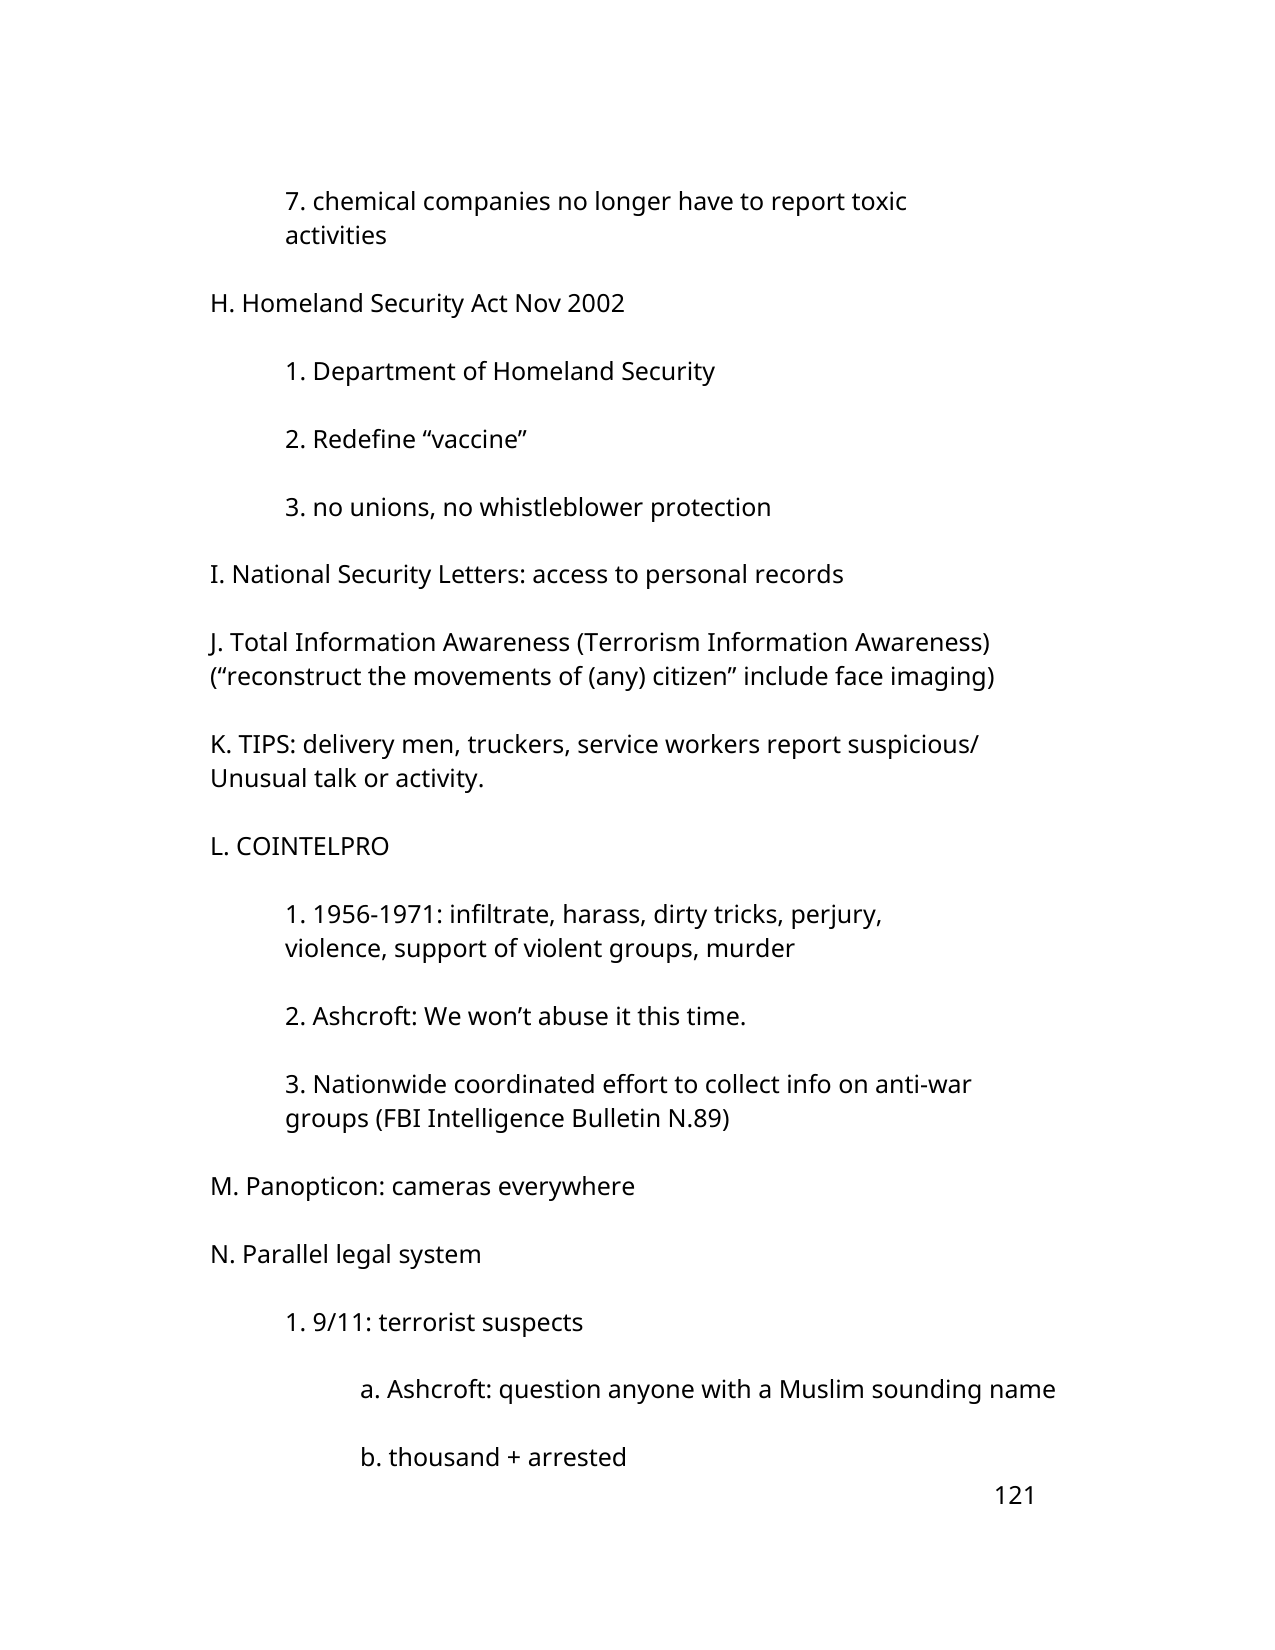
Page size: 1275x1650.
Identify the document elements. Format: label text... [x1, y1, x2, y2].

text (“reconstruct the movements of (any) citizen” include face imaging) [135, 659, 1215, 693]
text 2. Redefine “vaccine” [135, 422, 1215, 456]
text 1. 9/11: terrorist suspects [135, 1304, 1215, 1338]
text 3. Nationwide coordinated effort to collect info on anti-war [135, 1067, 1215, 1101]
text groups (FBI Intelligence Bulletin N.89) [135, 1101, 1215, 1135]
text a. Ashcroft: question anyone with a Muslim sounding name [135, 1372, 1215, 1406]
text 1. 1956-1971: infiltrate, harass, dirty tricks, perjury, [135, 897, 1215, 931]
text b. thousand + arrested [135, 1440, 1215, 1474]
text 2. Ashcroft: We won’t abuse it this time. [135, 999, 1215, 1033]
text K. TIPS: delivery men, truckers, service workers report suspicious/ [135, 727, 1215, 761]
text H. Homeland Security Act Nov 2002 [135, 286, 1215, 320]
text L. COINTELPRO [135, 829, 1215, 863]
text M. Panopticon: cameras everywhere [135, 1169, 1215, 1203]
text activities [135, 218, 1215, 252]
text I. National Security Letters: access to personal records [135, 557, 1215, 591]
text N. Parallel legal system [135, 1237, 1215, 1271]
text J. Total Information Awareness (Terrorism Information Awareness) [135, 625, 1215, 659]
text violence, support of violent groups, murder [135, 931, 1215, 965]
text Unusual talk or activity. [135, 761, 1215, 795]
text 1. Department of Homeland Security [135, 354, 1215, 388]
text 7. chemical companies no longer have to report toxic [135, 184, 1215, 218]
text 3. no unions, no whistleblower protection [135, 489, 1215, 523]
